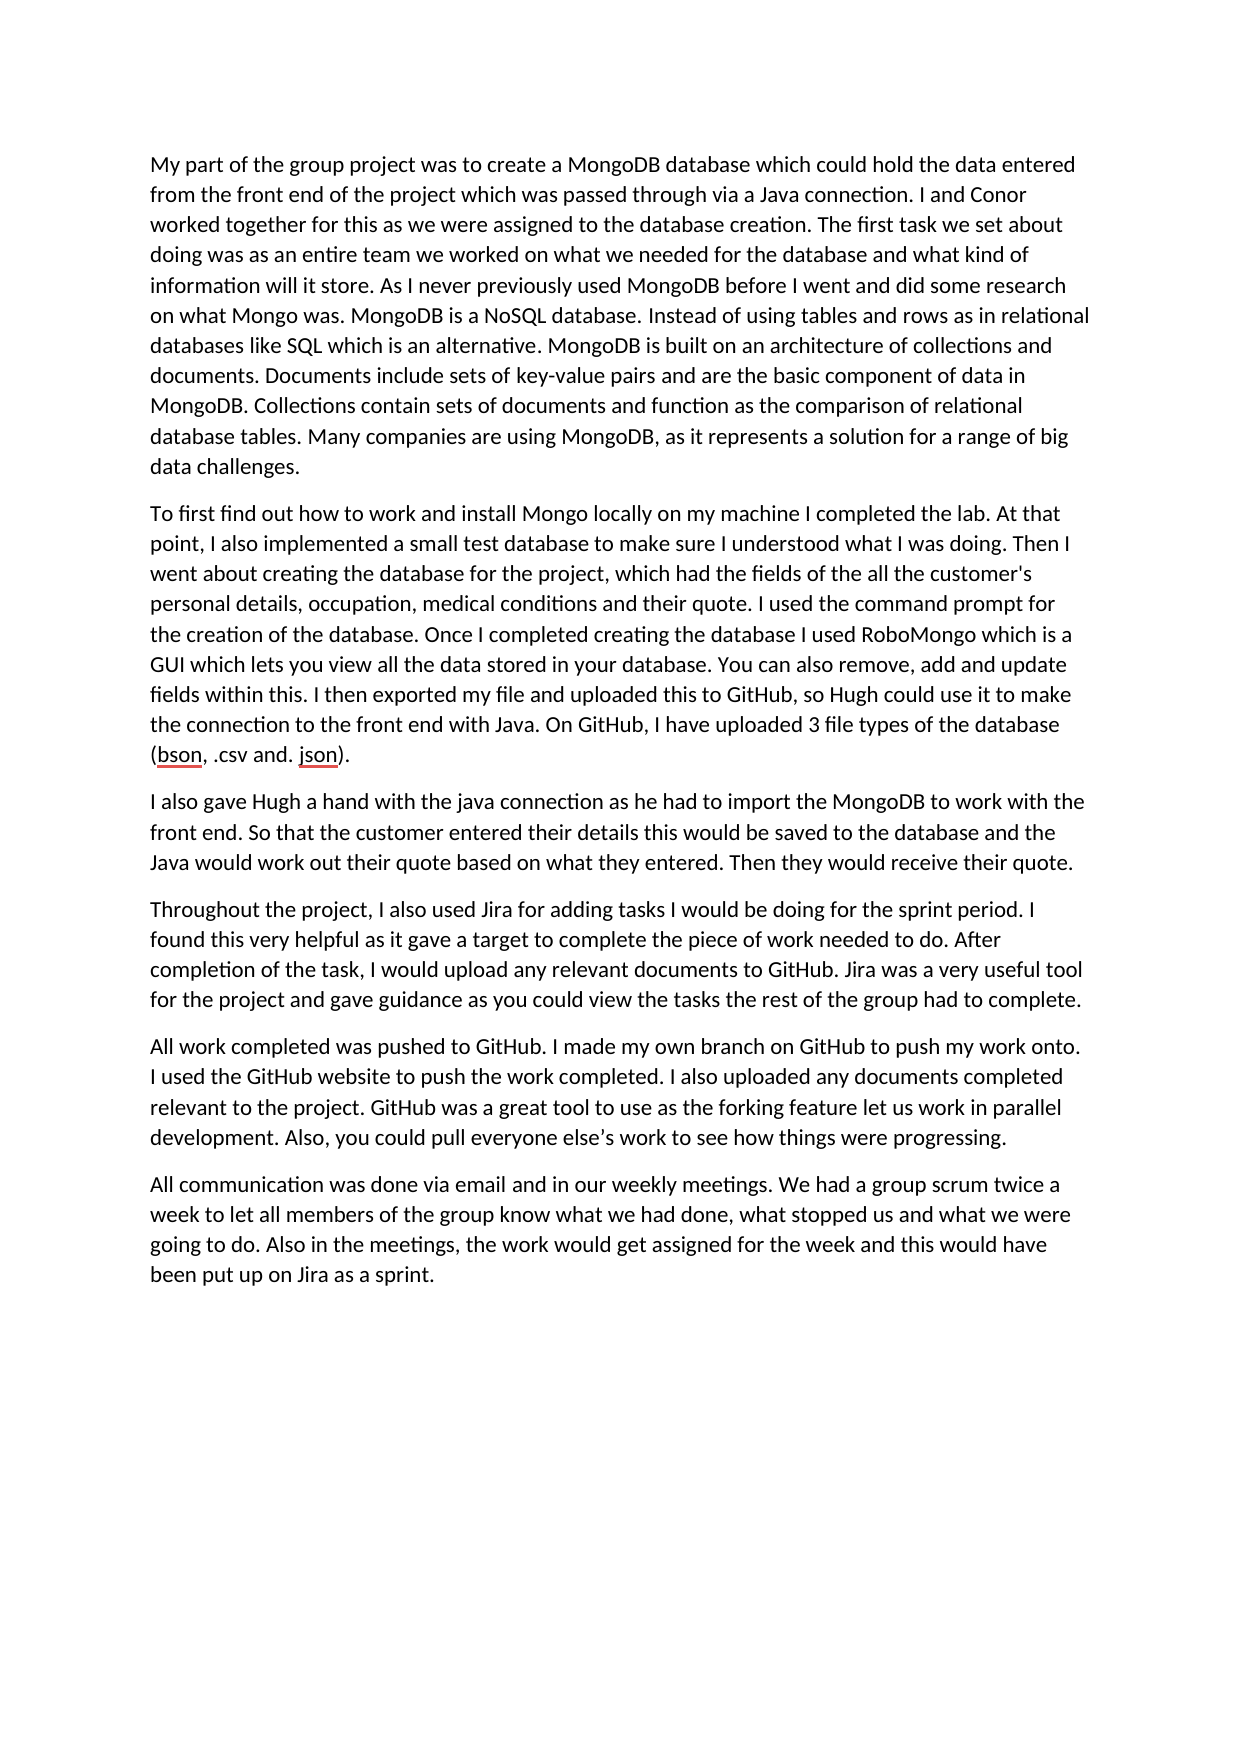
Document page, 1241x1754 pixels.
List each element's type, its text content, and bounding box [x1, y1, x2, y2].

text All work completed was pushed to GitHub. I made my own branch on GitHub to push my work onto. I used the GitHub website to push the work completed. I also uploaded any documents completed relevant to the project. GitHub was a great tool to use as the forking feature let us work in parallel development. Also, you could pull everyone else’s work to see how things were progressing. [150, 1032, 1090, 1151]
text I also gave Hugh a hand with the java connection as he had to import the MongoDB to work with the front end. So that the customer entered their details this would be saved to the database and the Java would work out their quote based on what they entered. Then they would receive their quote. [150, 787, 1090, 876]
text Throughout the project, I also used Jira for adding tasks I would be doing for the sprint period. I found this very helpful as it gave a target to complete the piece of work needed to do. After completion of the task, I would upload any relevant documents to GitHub. Jira was a very useful tool for the project and gave guidance as you could view the tasks the rest of the group had to complete. [150, 895, 1090, 1013]
text All communication was done via email and in our weekly meetings. We had a group scrum twice a week to let all members of the group know what we had done, what stopped us and what we were going to do. Also in the meetings, the work would get assigned for the week and this would have been put up on Jira as a sprint. [150, 1170, 1090, 1288]
text To first find out how to work and install Mongo locally on my machine I completed the lab. At that point, I also implemented a small test database to make sure I understood what I was doing. Then I went about creating the database for the project, which had the fields of the all the customer's personal details, occupation, medical conditions and their quote. I used the command prompt for the creation of the database. Once I completed creating the database I used RoboMongo which is a GUI which lets you view all the data stored in your database. You can also remove, add and update fields within this. I then exported my file and uploaded this to GitHub, so Hugh could use it to make the connection to the front end with Java. On GitHub, I have uploaded 3 file types of the database (bson, .csv and. json). [150, 499, 1090, 769]
text My part of the group project was to create a MongoDB database which could hold the data entered from the front end of the project which was passed through via a Java connection. I and Conor worked together for this as we were assigned to the database creation. The first task we set about doing was as an entire team we worked on what we needed for the database and what kind of information will it store. As I never previously used MongoDB before I went and did some research on what Mongo was. MongoDB is a NoSQL database. Instead of using tables and rows as in relational databases like SQL which is an alternative. MongoDB is built on an architecture of collections and documents. Documents include sets of key-value pairs and are the basic component of data in MongoDB. Collections contain sets of documents and function as the comparison of relational database tables. Many companies are using MongoDB, as it represents a solution for a range of big data challenges. [150, 150, 1090, 480]
